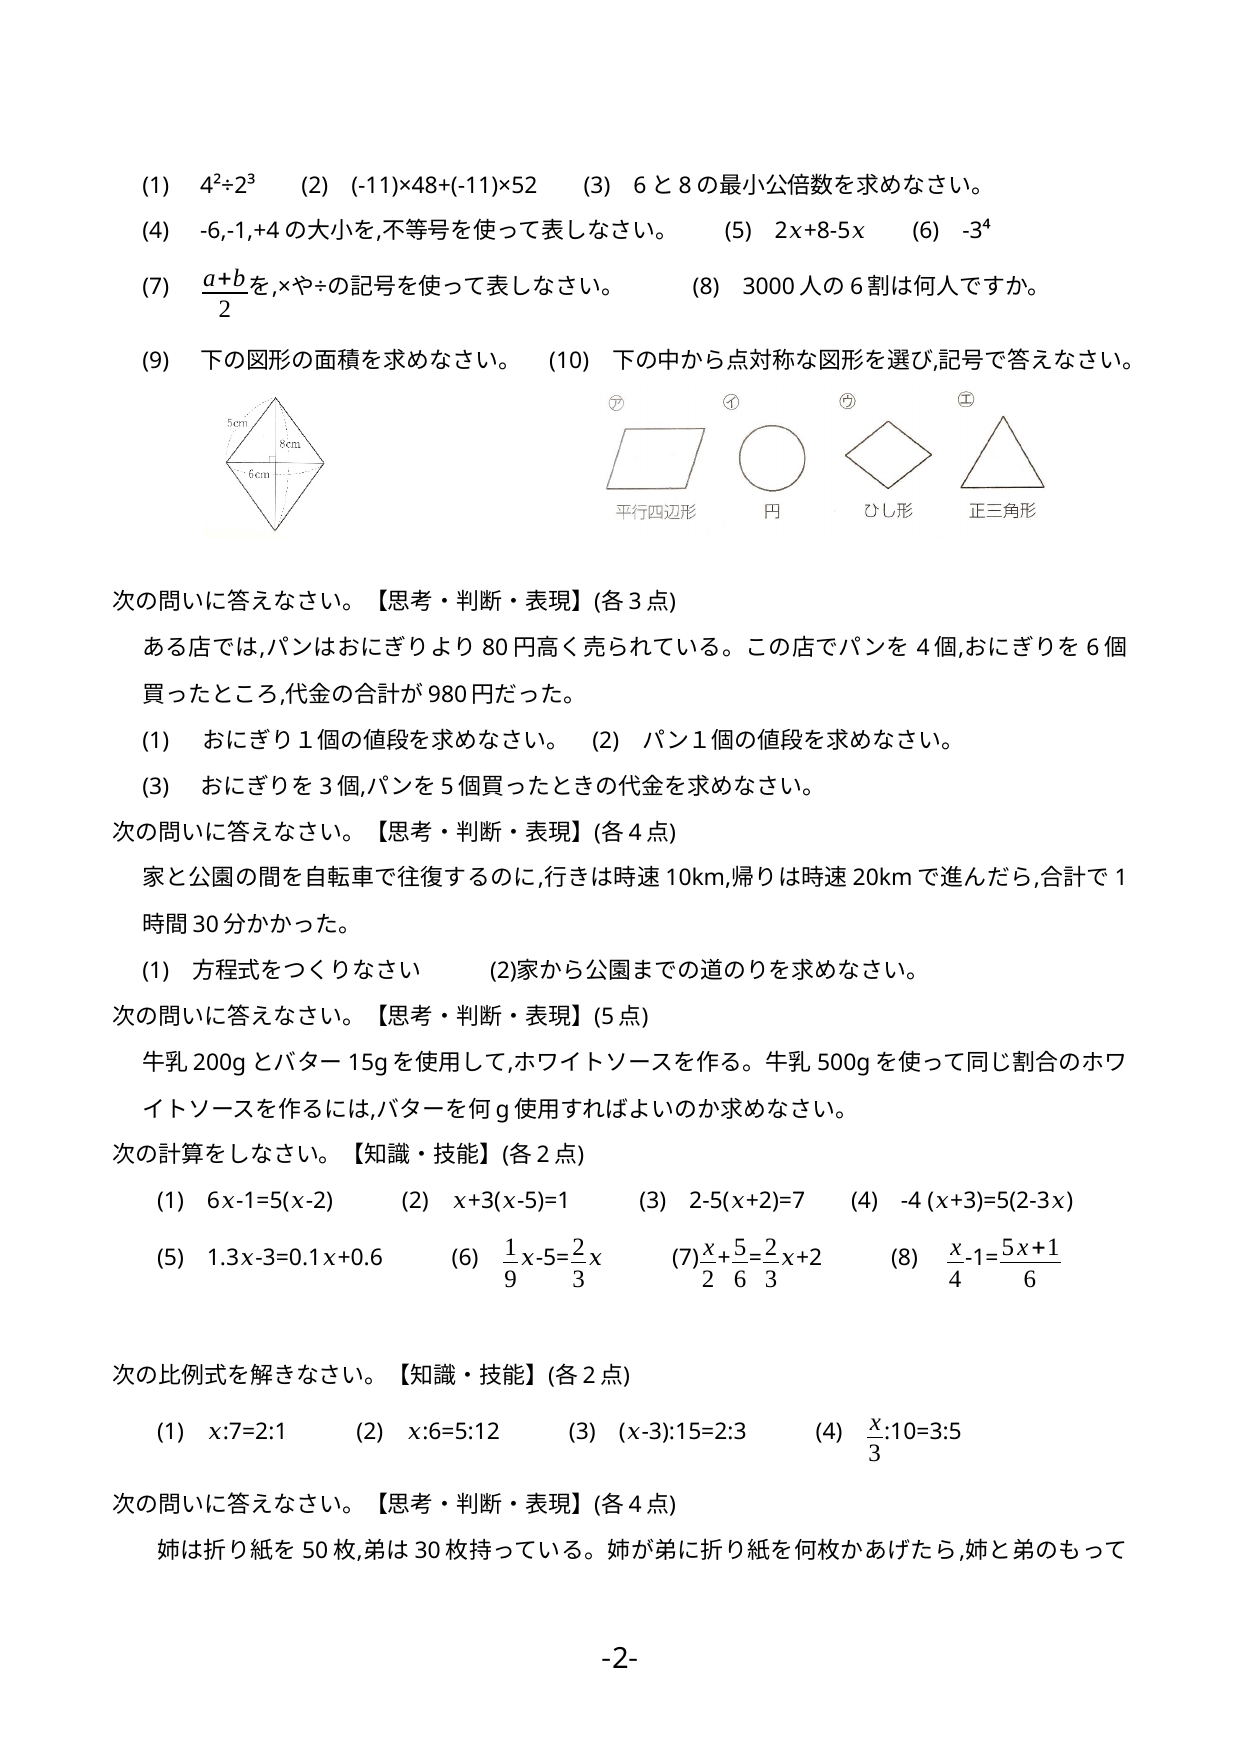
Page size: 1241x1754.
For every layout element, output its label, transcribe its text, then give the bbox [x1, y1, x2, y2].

text 次の比例式を解きなさい。【知識・技能】(各2点) [112, 1354, 1128, 1392]
text 次の計算をしなさい。【知識・技能】(各2点) [112, 1134, 1128, 1172]
text (1) 方程式をつくりなさい (2)家から公園までの道のりを求めなさい。 [142, 950, 1128, 987]
text 次の問いに答えなさい。【思考・判断・表現】(5点) [112, 996, 1128, 1033]
text 牛乳200gとバター15gを使用して,ホワイトソースを作る。牛乳500gを使って同じ割合のホワイトソースを作るには,バターを何g使用すればよいのか求めなさい。 [142, 1042, 1128, 1126]
picture [204, 392, 351, 538]
text ある店では,パンはおにぎりより80円高く売られている。この店でパンを4個,おにぎりを6個買ったところ,代金の合計が980円だった。 [142, 627, 1128, 711]
text 家と公園の間を自転車で往復するのに,行きは時速10km,帰りは時速20kmで進んだら,合計で1時間30分かかった。 [142, 857, 1128, 942]
text (1) 6𝑥-1=5(𝑥-2) (2) 𝑥+3(𝑥-5)=1 (3) 2-5(𝑥+2)=7 (4) -4 (𝑥+3)=5(2-3𝑥) [157, 1180, 1128, 1218]
text 次の問いに答えなさい。【思考・判断・表現】(各4点) [112, 1484, 1128, 1521]
text (9) 下の図形の面積を求めなさい。 (10) 下の中から点対称な図形を選び,記号で答えなさい。 [142, 339, 1128, 377]
text 次の問いに答えなさい。【思考・判断・表現】(各4点) [112, 811, 1128, 849]
text (1) 𝑥:7=2:1 (2) 𝑥:6=5:12 (3) (𝑥-3):15=2:3 (4) :10=3:5 [157, 1400, 1128, 1475]
text (5) 1.3𝑥-3=0.1𝑥+0.6 (6) 𝑥-5=𝑥 (7)+=𝑥+2 (8) -1= [157, 1226, 1128, 1301]
picture [600, 385, 1049, 538]
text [157, 1529, 1128, 1567]
text (3) おにぎりを3個,パンを5個買ったときの代金を求めなさい。 [142, 766, 1128, 803]
text (7) を,×や÷の記号を使って表しなさい。 (8) 3000人の6割は何人ですか。 [142, 256, 1128, 331]
text 次の問いに答えなさい。【思考・判断・表現】(各3点) [112, 581, 1128, 619]
text (4) -6,-1,+4の大小を,不等号を使って表しなさい。 (5) 2𝑥+8-5𝑥 (6) -3⁴ [142, 210, 1128, 248]
list おにぎり１個の値段を求めなさい。 (2) パン１個の値段を求めなさい。 [142, 720, 1128, 757]
text (1) 4²÷2³ (2) (-11)×48+(-11)×52 (3) 6と8の最小公倍数を求めなさい。 [142, 164, 1128, 202]
